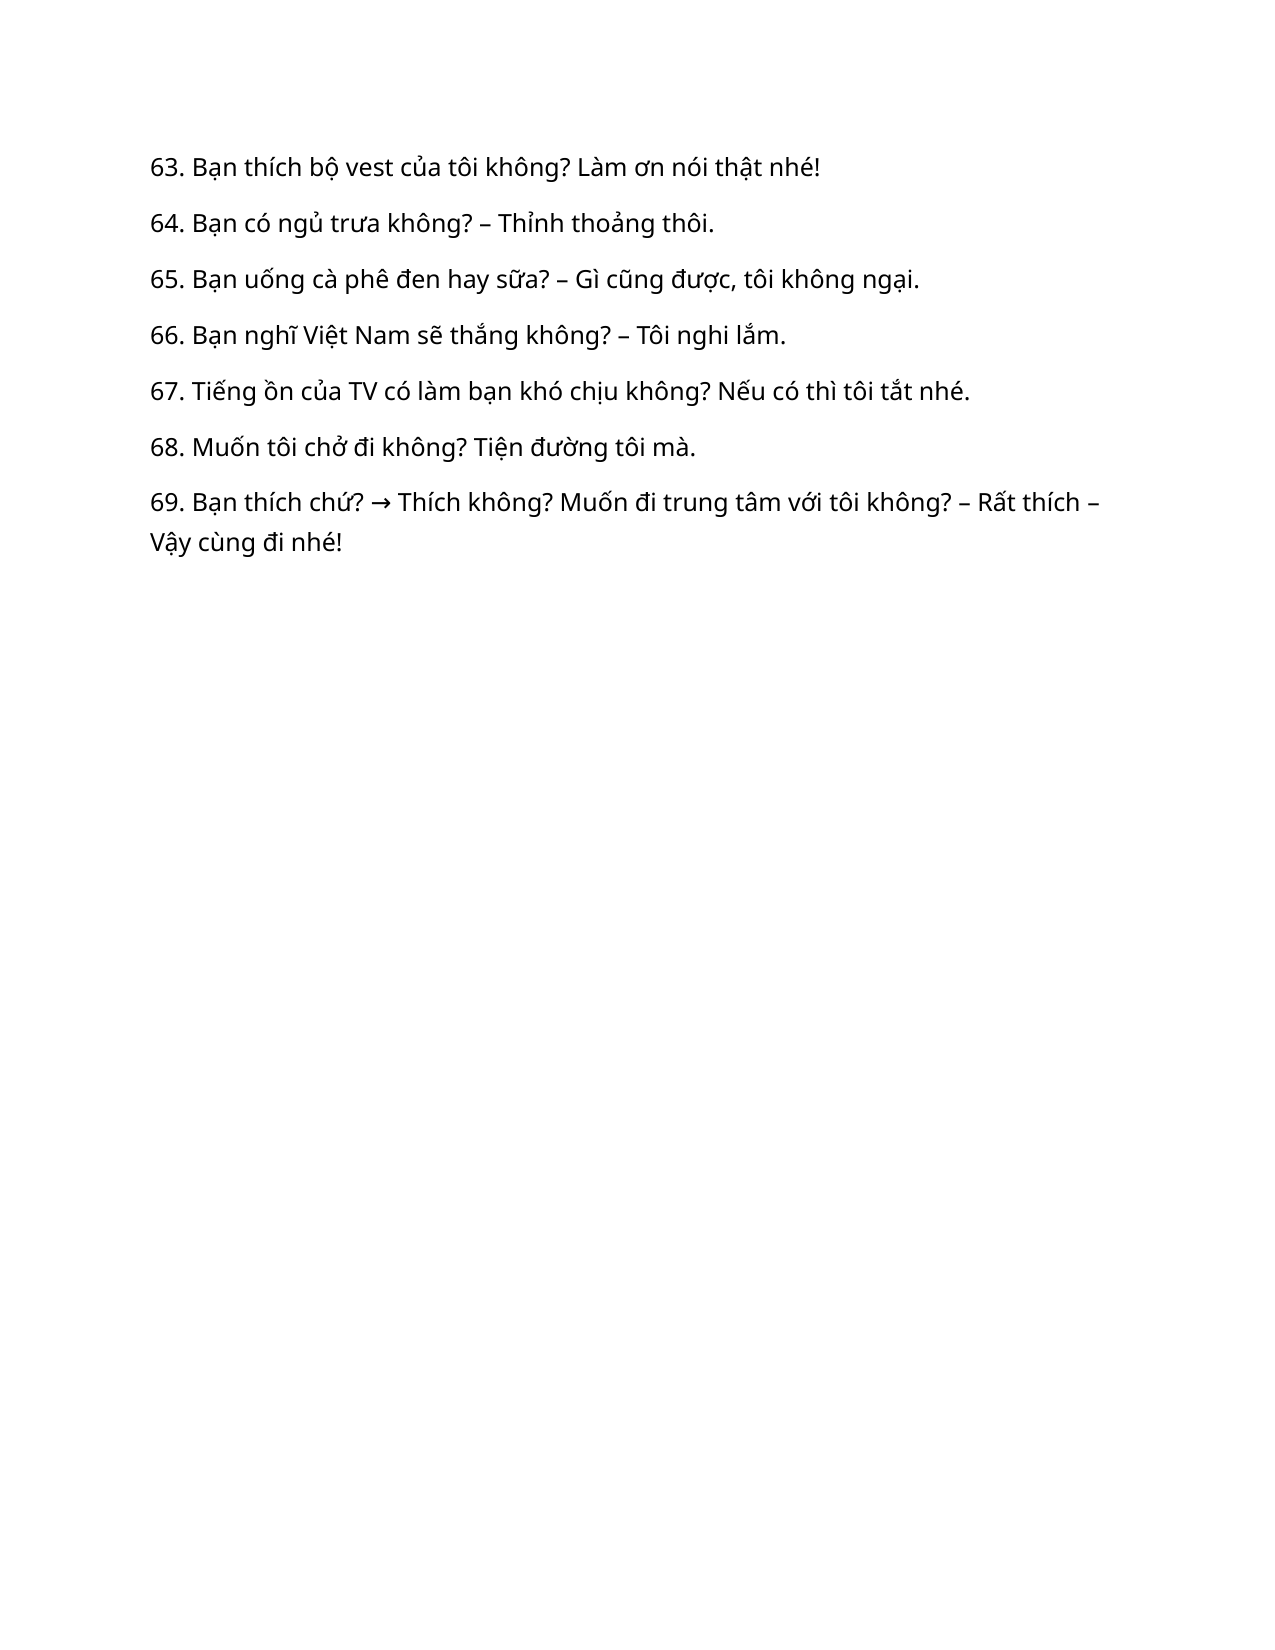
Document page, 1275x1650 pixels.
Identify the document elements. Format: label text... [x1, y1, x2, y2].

text 68. Muốn tôi chở đi không? Tiện đường tôi mà. [150, 429, 1125, 463]
text 64. Bạn có ngủ trưa không? – Thỉnh thoảng thôi. [150, 206, 1125, 240]
text 65. Bạn uống cà phê đen hay sữa? – Gì cũng được, tôi không ngại. [150, 262, 1125, 296]
text 67. Tiếng ồn của TV có làm bạn khó chịu không? Nếu có thì tôi tắt nhé. [150, 373, 1125, 407]
text 69. Bạn thích chứ? → Thích không? Muốn đi trung tâm với tôi không? – Rất thích – Vậy cùng đi nhé! [150, 485, 1125, 558]
text 66. Bạn nghĩ Việt Nam sẽ thắng không? – Tôi nghi lắm. [150, 317, 1125, 352]
text 63. Bạn thích bộ vest của tôi không? Làm ơn nói thật nhé! [150, 150, 1125, 184]
